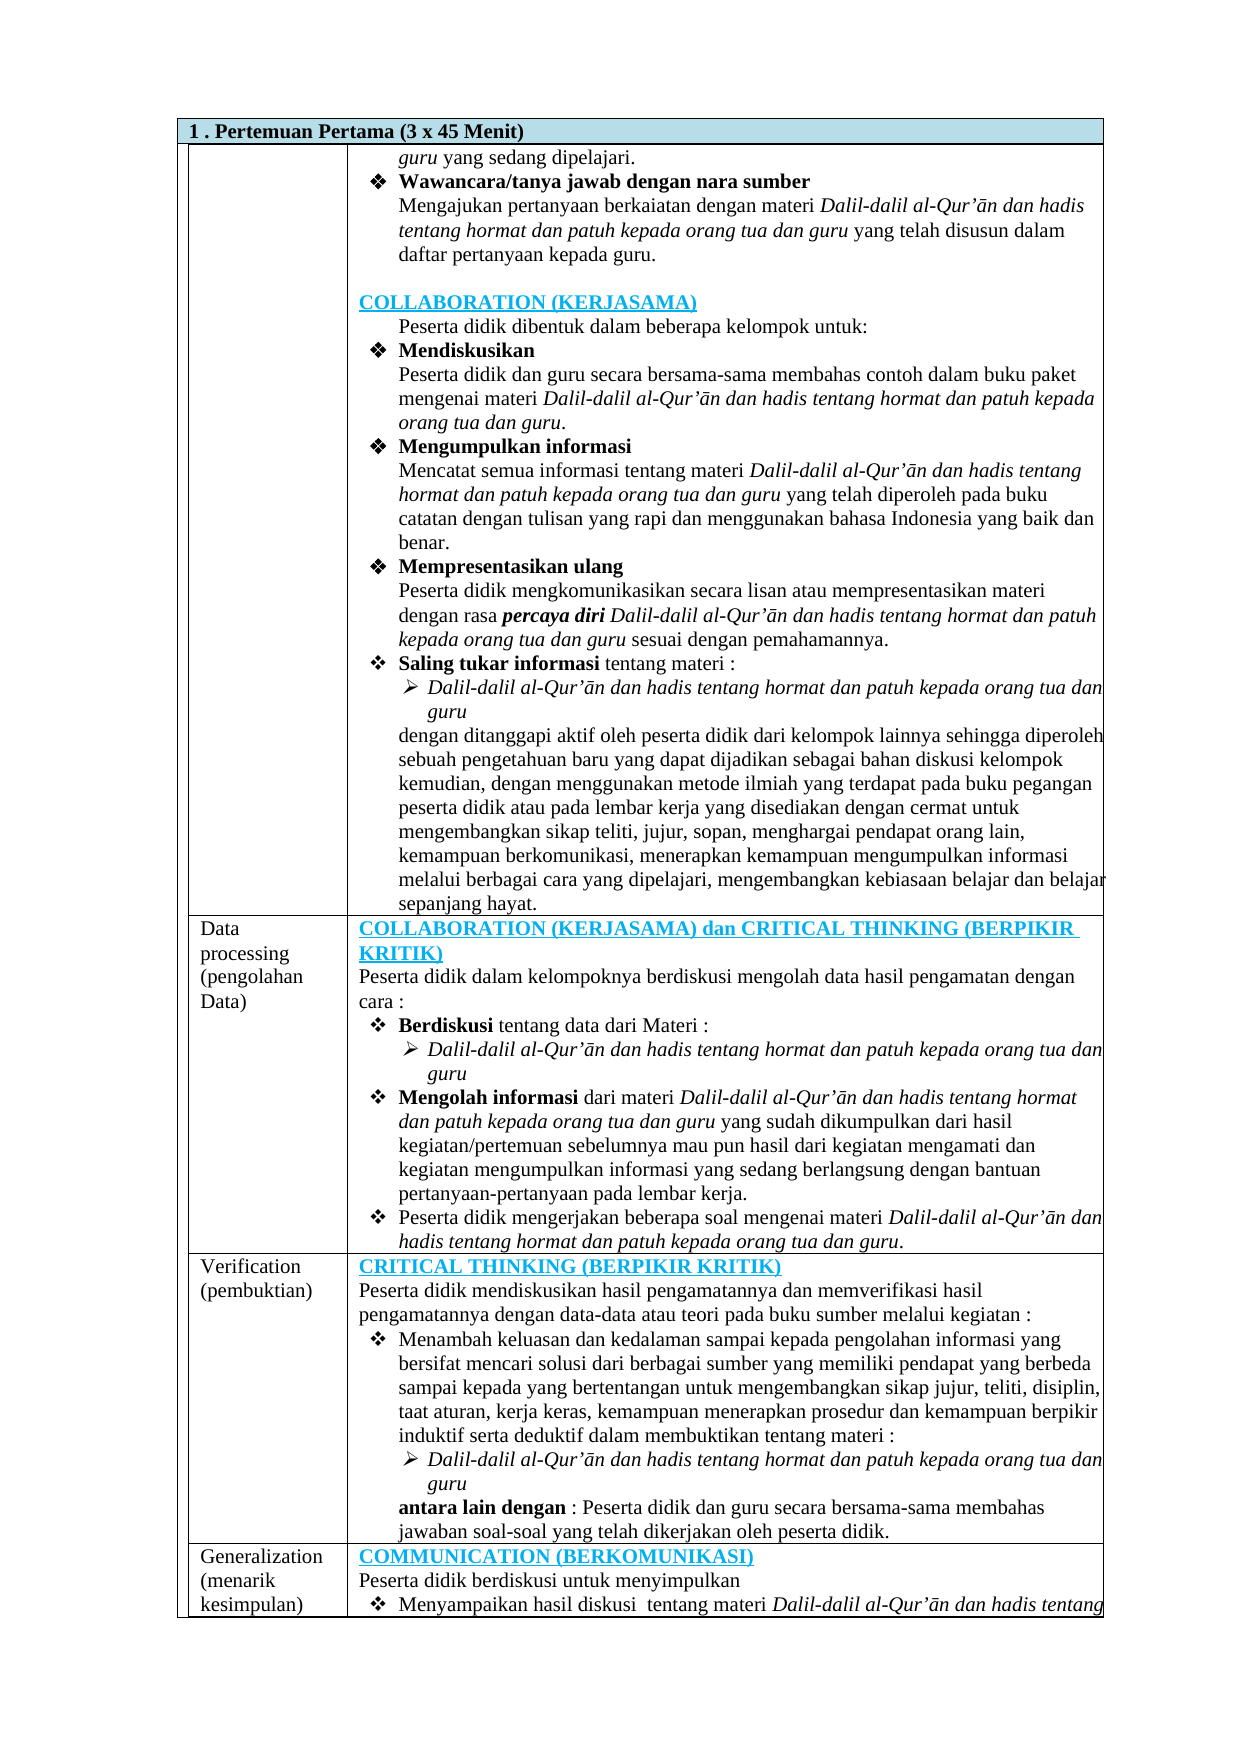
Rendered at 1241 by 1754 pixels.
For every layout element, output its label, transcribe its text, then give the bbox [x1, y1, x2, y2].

table_cell [348, 1544, 1103, 1616]
table_cell [348, 1254, 1103, 1543]
table_cell [189, 1254, 347, 1543]
table_header 1 . Pertemuan Pertama (3 x 45 Menit) [178, 119, 1103, 143]
table_cell [189, 916, 347, 1253]
table_cell [189, 1544, 347, 1616]
table_cell [348, 145, 1103, 915]
table_cell [178, 144, 188, 1617]
table_cell [348, 916, 1103, 1253]
table_cell [189, 145, 347, 915]
